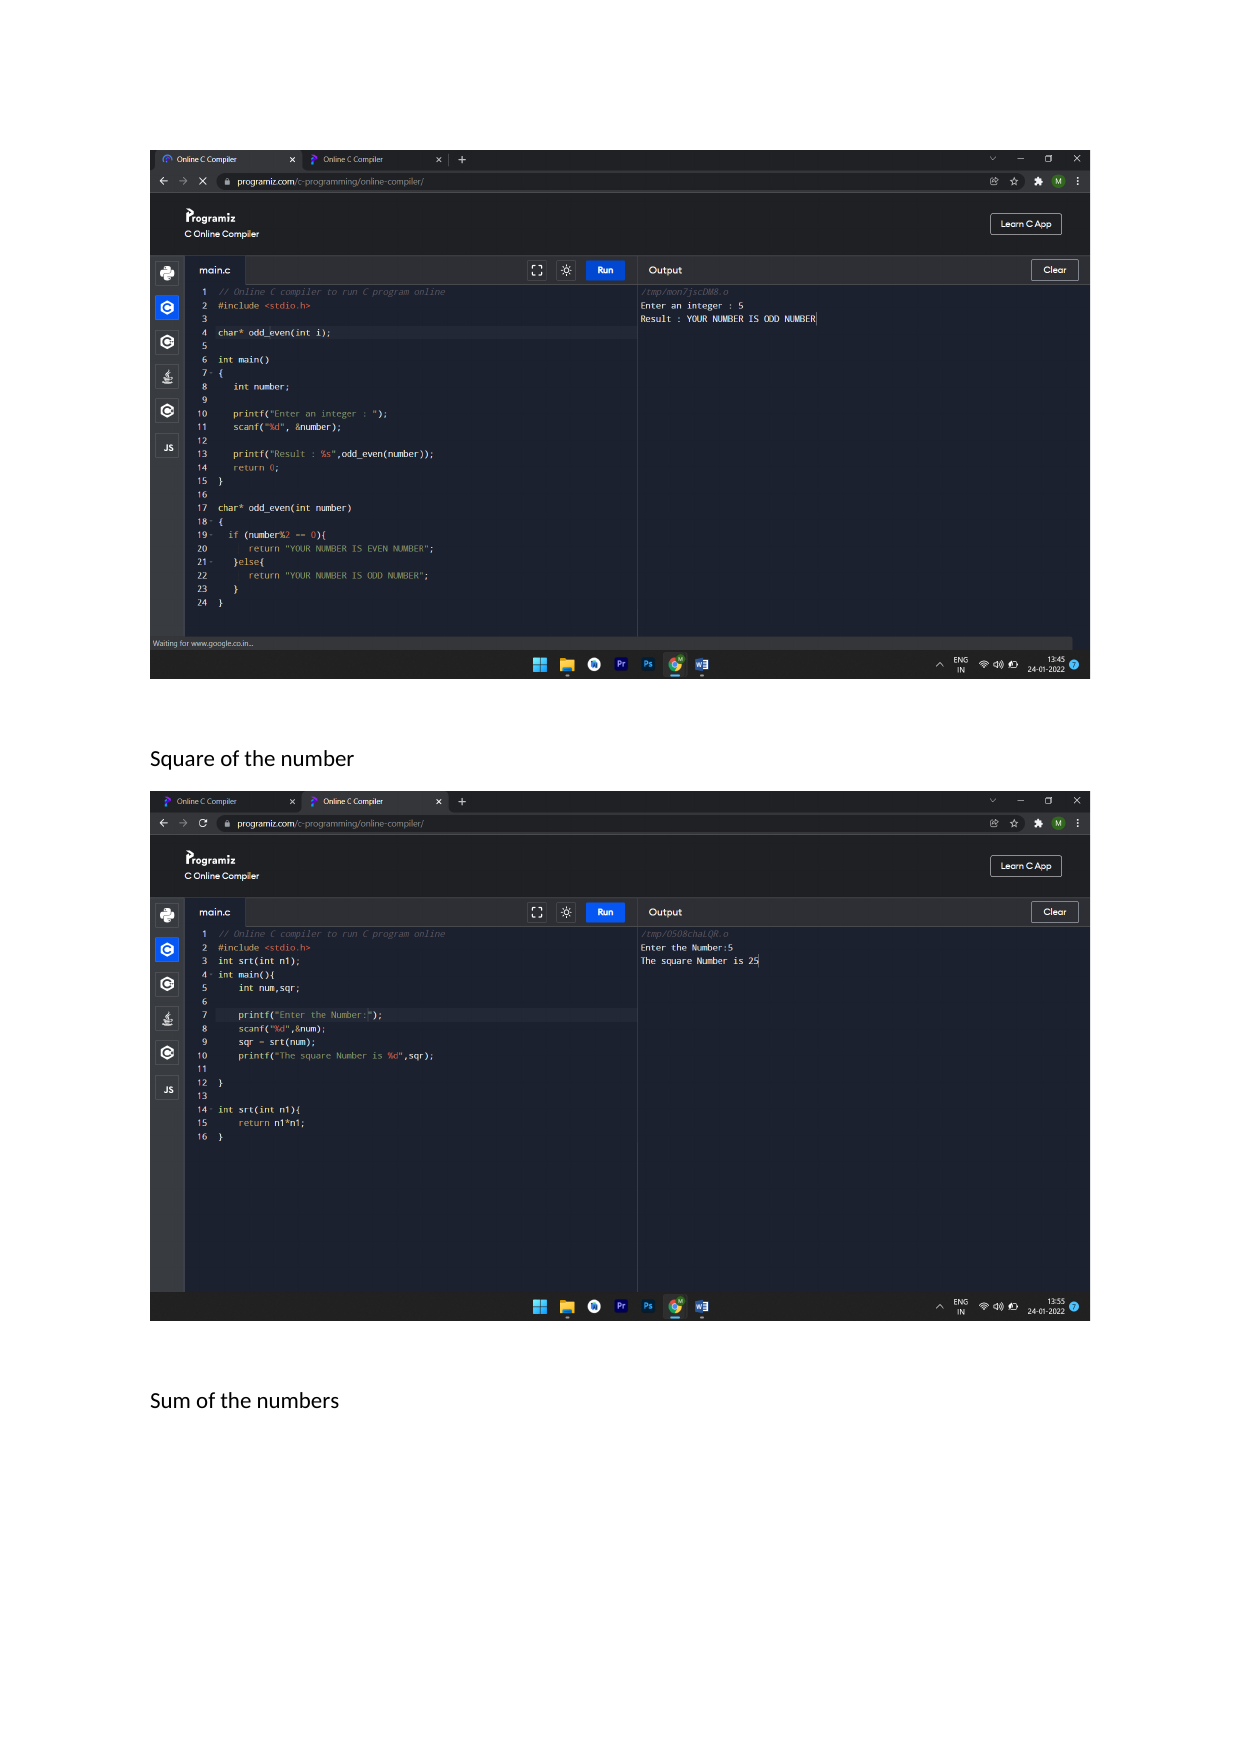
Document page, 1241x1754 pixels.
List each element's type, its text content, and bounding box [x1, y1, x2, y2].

text Sum of the numbers [150, 1386, 1090, 1414]
picture [150, 791, 1091, 1321]
text Square of the number [150, 744, 1090, 773]
picture [150, 150, 1091, 679]
